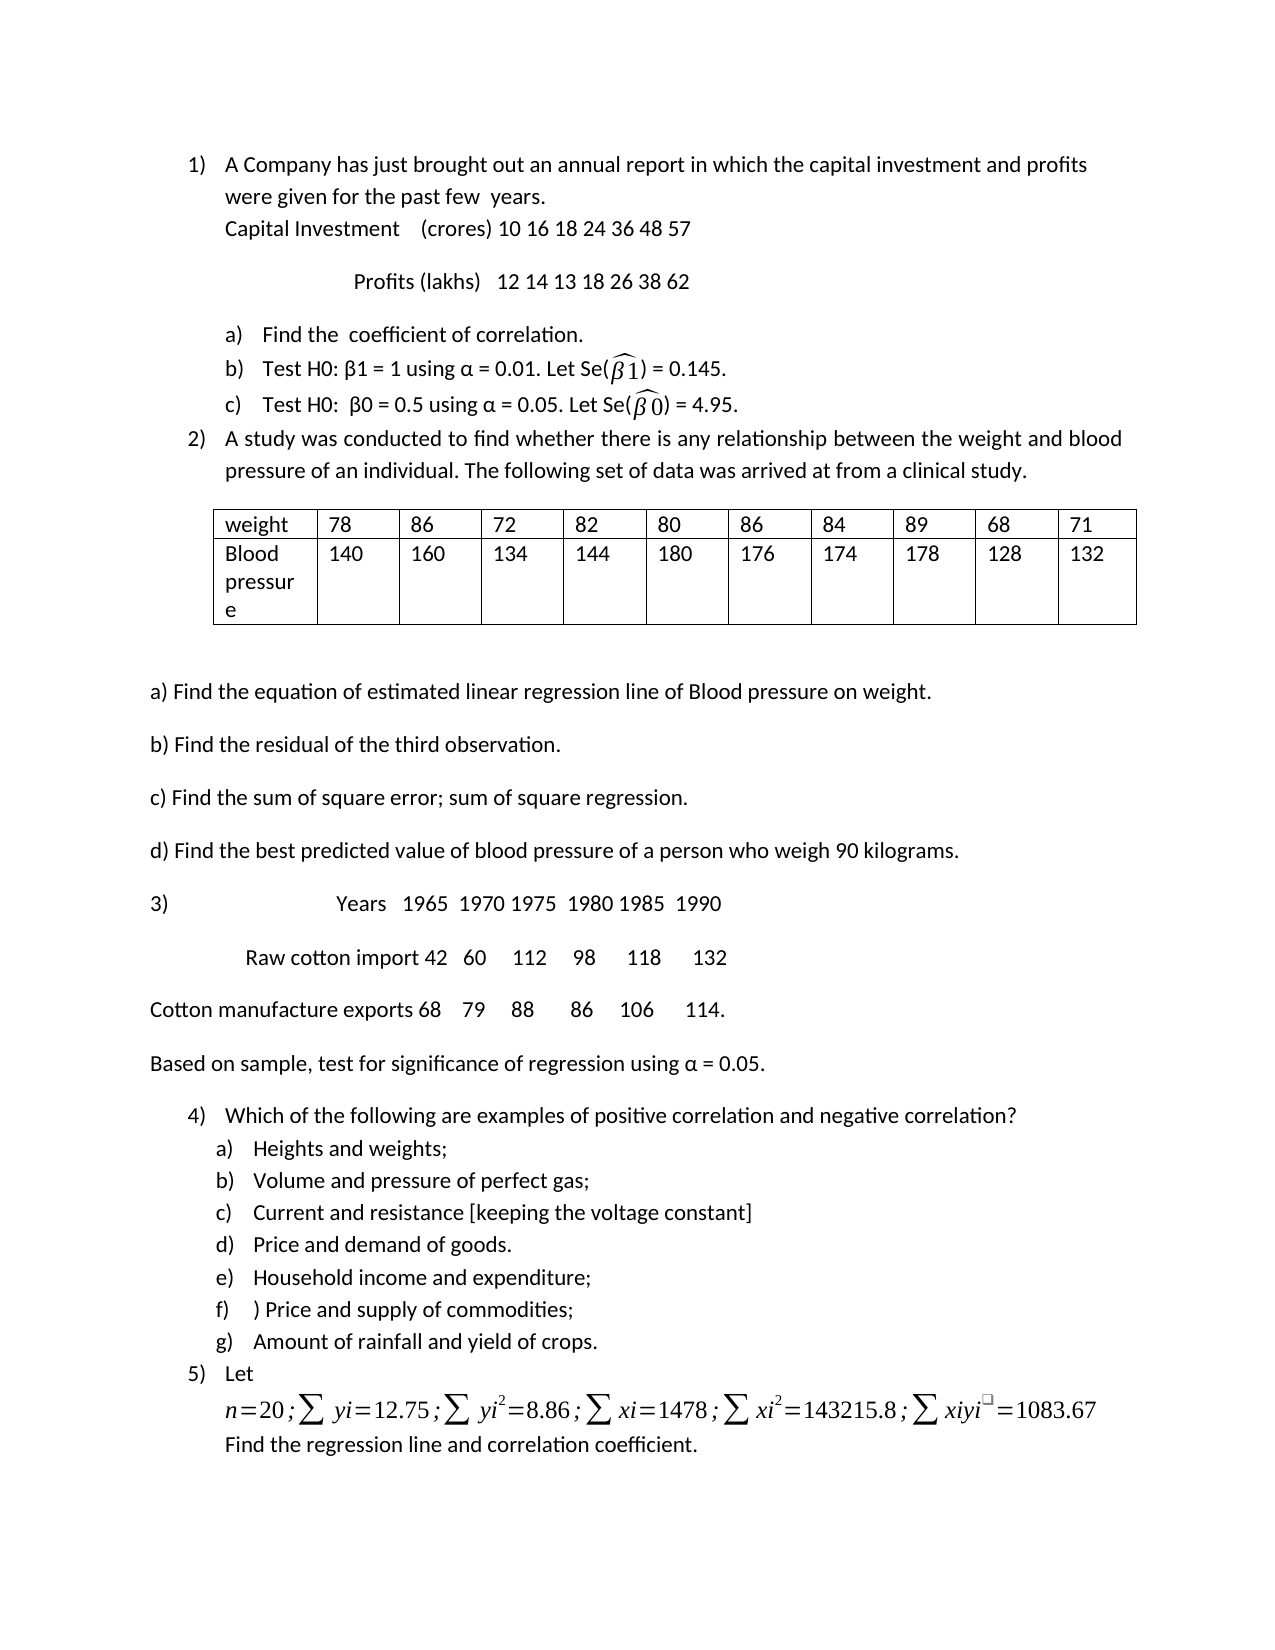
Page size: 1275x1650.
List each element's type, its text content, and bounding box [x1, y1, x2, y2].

list Test H0: β1 = 1 using α = 0.01. Let Se() = 0.145. [225, 353, 1125, 384]
text Based on sample, test for significance of regression using α = 0.05. [150, 1049, 1125, 1077]
table_header 78 [318, 510, 399, 538]
table_cell 128 [976, 539, 1058, 623]
table_header 72 [482, 510, 563, 538]
table_cell 160 [400, 539, 481, 623]
list ) Price and supply of commodities; [216, 1295, 1125, 1323]
table_header weight [214, 510, 317, 538]
table_cell 174 [812, 539, 893, 623]
list Test H0: β0 = 0.5 using α = 0.05. Let Se() = 4.95. [225, 388, 1125, 420]
table_cell 140 [318, 539, 399, 623]
table_header 86 [729, 510, 811, 538]
list Let [187, 1359, 1125, 1426]
table_cell 134 [482, 539, 563, 623]
list Which of the following are examples of positive correlation and negative correlation? [187, 1102, 1125, 1130]
text Raw cotton import 42 60 112 98 118 132 [150, 943, 1125, 971]
table_cell 176 [729, 539, 811, 623]
list Find the regression line and correlation coefficient. [225, 1430, 1125, 1458]
list Household income and expenditure; [216, 1263, 1125, 1291]
list Current and resistance [keeping the voltage constant] [216, 1198, 1125, 1226]
text d) Find the best predicted value of blood pressure of a person who weigh 90 kilograms. [150, 837, 1125, 864]
list Find the coefficient of correlation. [225, 320, 1125, 348]
table_header 68 [976, 510, 1058, 538]
list A Company has just brought out an annual report in which the capital investment and profits were given for the past few years. [187, 150, 1125, 210]
table_header 71 [1059, 510, 1136, 538]
list Amount of rainfall and yield of crops. [216, 1327, 1125, 1355]
table_cell Blood pressure [214, 539, 317, 623]
text 3) Years 1965 1970 1975 1980 1985 1990 [150, 889, 1125, 918]
table_header 82 [564, 510, 646, 538]
list Price and demand of goods. [216, 1230, 1125, 1258]
text Profits (lakhs) 12 14 13 18 26 38 62 [225, 267, 1125, 295]
table_header 84 [812, 510, 893, 538]
table_header 80 [647, 510, 728, 538]
table_cell 144 [564, 539, 646, 623]
table_cell 178 [894, 539, 975, 623]
list A study was conducted to find whether there is any relationship between the weight and blood pressure of an individual. The following set of data was arrived at from a clinical study. [187, 424, 1125, 484]
table_header 89 [894, 510, 975, 538]
table_cell 180 [647, 539, 728, 623]
text b) Find the residual of the third observation. [150, 731, 1125, 758]
table_header 86 [400, 510, 481, 538]
text c) Find the sum of square error; sum of square regression. [150, 783, 1125, 812]
text a) Find the equation of estimated linear regression line of Blood pressure on weight. [150, 677, 1125, 706]
table_cell 132 [1059, 539, 1136, 623]
list Volume and pressure of perfect gas; [216, 1166, 1125, 1194]
list Heights and weights; [216, 1134, 1125, 1162]
list Capital Investment (crores) 10 16 18 24 36 48 57 [225, 214, 1125, 242]
text Cotton manufacture exports 68 79 88 86 106 114. [150, 996, 1125, 1024]
